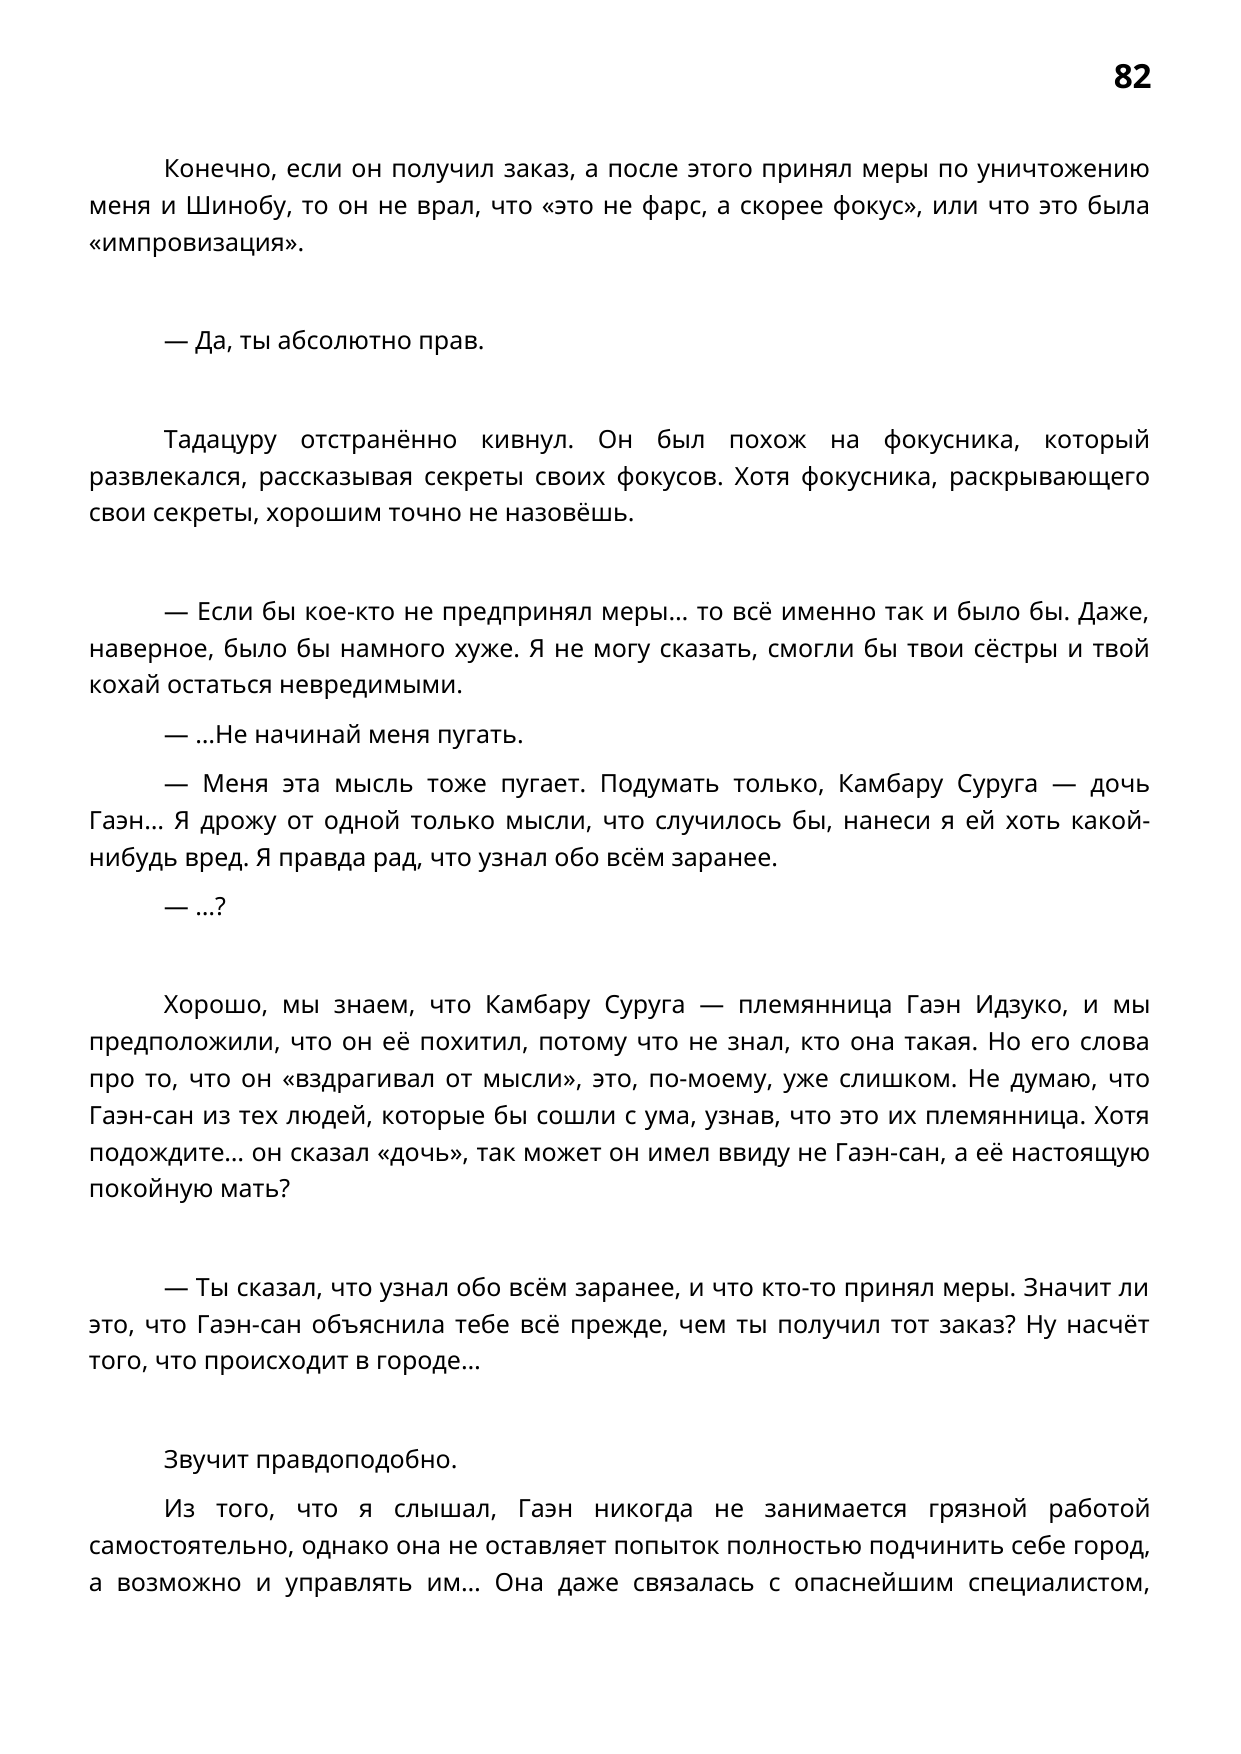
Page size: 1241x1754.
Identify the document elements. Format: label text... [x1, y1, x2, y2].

text Конечно, если он получил заказ, а после этого принял меры по уничтожению меня и Шинобу, то он не врал, что «это не фарс, а скорее фокус», или что это была «импровизация». [89, 151, 1152, 258]
text — Меня эта мысль тоже пугает. Подумать только, Камбару Суруга — дочь Гаэн… Я дрожу от одной только мысли, что случилось бы, нанеси я ей хоть какой-нибудь вред. Я правда рад, что узнал обо всём заранее. [89, 766, 1152, 873]
text — Да, ты абсолютно прав. [89, 323, 1152, 357]
text — …Не начинай меня пугать. [89, 716, 1152, 751]
text — …? [89, 888, 1152, 923]
text Хорошо, мы знаем, что Камбару Суруга — племянница Гаэн Идзуко, и мы предположили, что он её похитил, потому что не знал, кто она такая. Но его слова про то, что он «вздрагивал от мысли», это, по-моему, уже слишком. Не думаю, что Гаэн-сан из тех людей, которые бы сошли с ума, узнав, что это их племянница. Хотя подождите… он сказал «дочь», так может он имел ввиду не Гаэн-сан, а её настоящую покойную мать? [89, 987, 1152, 1205]
text — Ты сказал, что узнал обо всём заранее, и что кто-то принял меры. Значит ли это, что Гаэн-сан объяснила тебе всё прежде, чем ты получил тот заказ? Ну насчёт того, что происходит в городе… [89, 1269, 1152, 1377]
text Тадацуру отстранённо кивнул. Он был похож на фокусника, который развлекался, рассказывая секреты своих фокусов. Хотя фокусника, раскрывающего свои секреты, хорошим точно не назовёшь. [89, 422, 1152, 529]
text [89, 1491, 1152, 1598]
text Звучит правдоподобно. [89, 1442, 1152, 1476]
text — Если бы кое-кто не предпринял меры… то всё именно так и было бы. Даже, наверное, было бы намного хуже. Я не могу сказать, смогли бы твои сёстры и твой кохай остаться невредимыми. [89, 594, 1152, 701]
